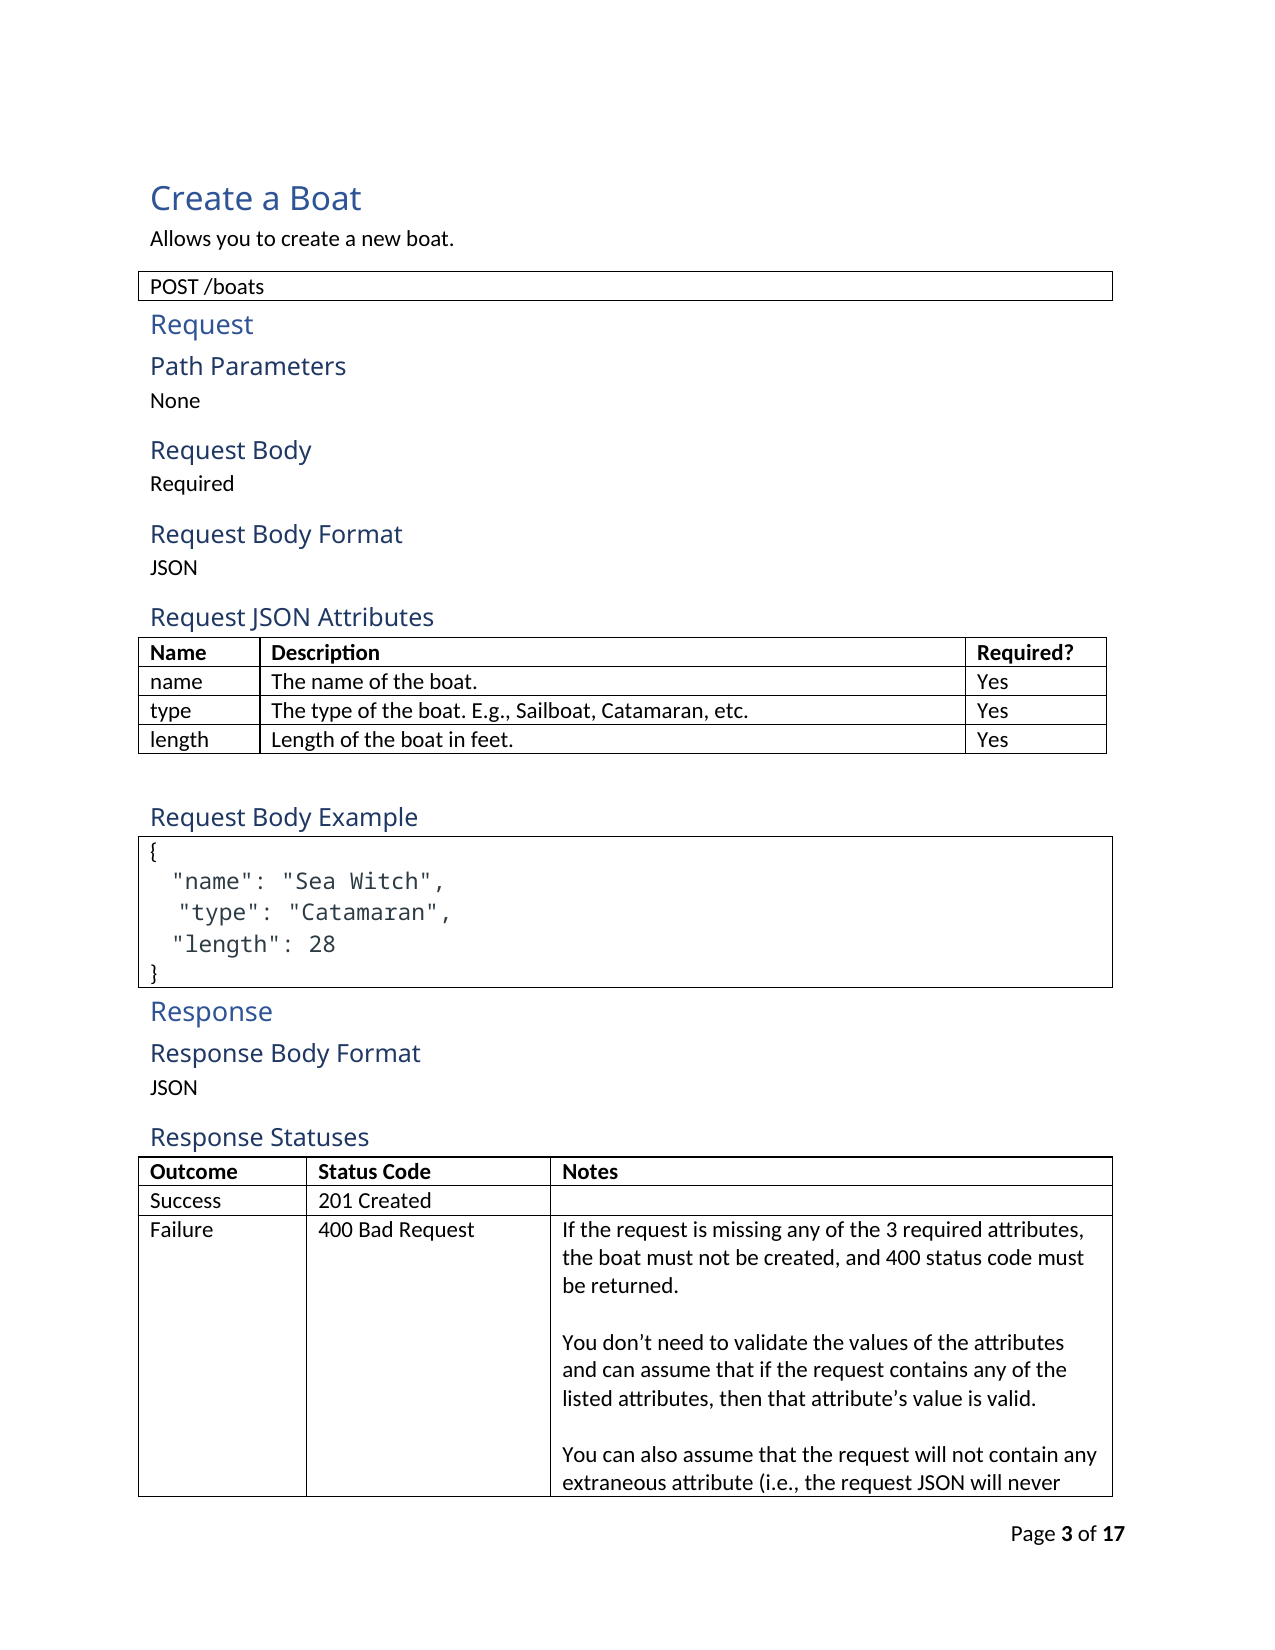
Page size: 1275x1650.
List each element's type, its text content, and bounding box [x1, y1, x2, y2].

subtitle Response [150, 992, 1125, 1029]
text JSON [150, 1073, 1125, 1101]
table_header Status Code [307, 1158, 550, 1185]
table_header Outcome [139, 1158, 306, 1185]
table_header Name [139, 638, 259, 666]
text Required [150, 469, 1125, 497]
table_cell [551, 1216, 1112, 1496]
table_cell Yes [966, 725, 1106, 753]
table_header { "name": "Sea Witch", "type": "Catamaran", "length": 28 } [139, 837, 1112, 987]
subtitle Response Statuses [150, 1119, 1125, 1154]
table_header Required? [966, 638, 1106, 666]
table_header Notes [551, 1158, 1112, 1185]
subtitle Create a Boat [150, 175, 1125, 220]
table_cell Success [139, 1186, 306, 1214]
table_header POST /boats [139, 272, 1112, 300]
subtitle Path Parameters [150, 349, 1125, 383]
table_cell 400 Bad Request [307, 1216, 550, 1496]
table_cell The name of the boat. [261, 667, 965, 695]
subtitle Request Body [150, 433, 1125, 467]
table_cell name [139, 667, 259, 695]
table_header Description [261, 638, 965, 666]
text None [150, 386, 1125, 414]
table_cell type [139, 696, 259, 724]
subtitle Request Body Example [150, 799, 1125, 833]
table_cell Length of the boat in feet. [261, 725, 965, 753]
table_cell [551, 1186, 1112, 1214]
table_cell 201 Created [307, 1186, 550, 1214]
text JSON [150, 553, 1125, 581]
subtitle Request [150, 305, 1125, 342]
table_cell length [139, 725, 259, 753]
table_cell Yes [966, 667, 1106, 695]
text Allows you to create a new boat. [150, 224, 1125, 252]
table_cell The type of the boat. E.g., Sailboat, Catamaran, etc. [261, 696, 965, 724]
subtitle Request JSON Attributes [150, 600, 1125, 634]
subtitle Response Body Format [150, 1036, 1125, 1070]
subtitle Request Body Format [150, 516, 1125, 550]
table_cell Yes [966, 696, 1106, 724]
table_cell Failure [139, 1216, 306, 1496]
